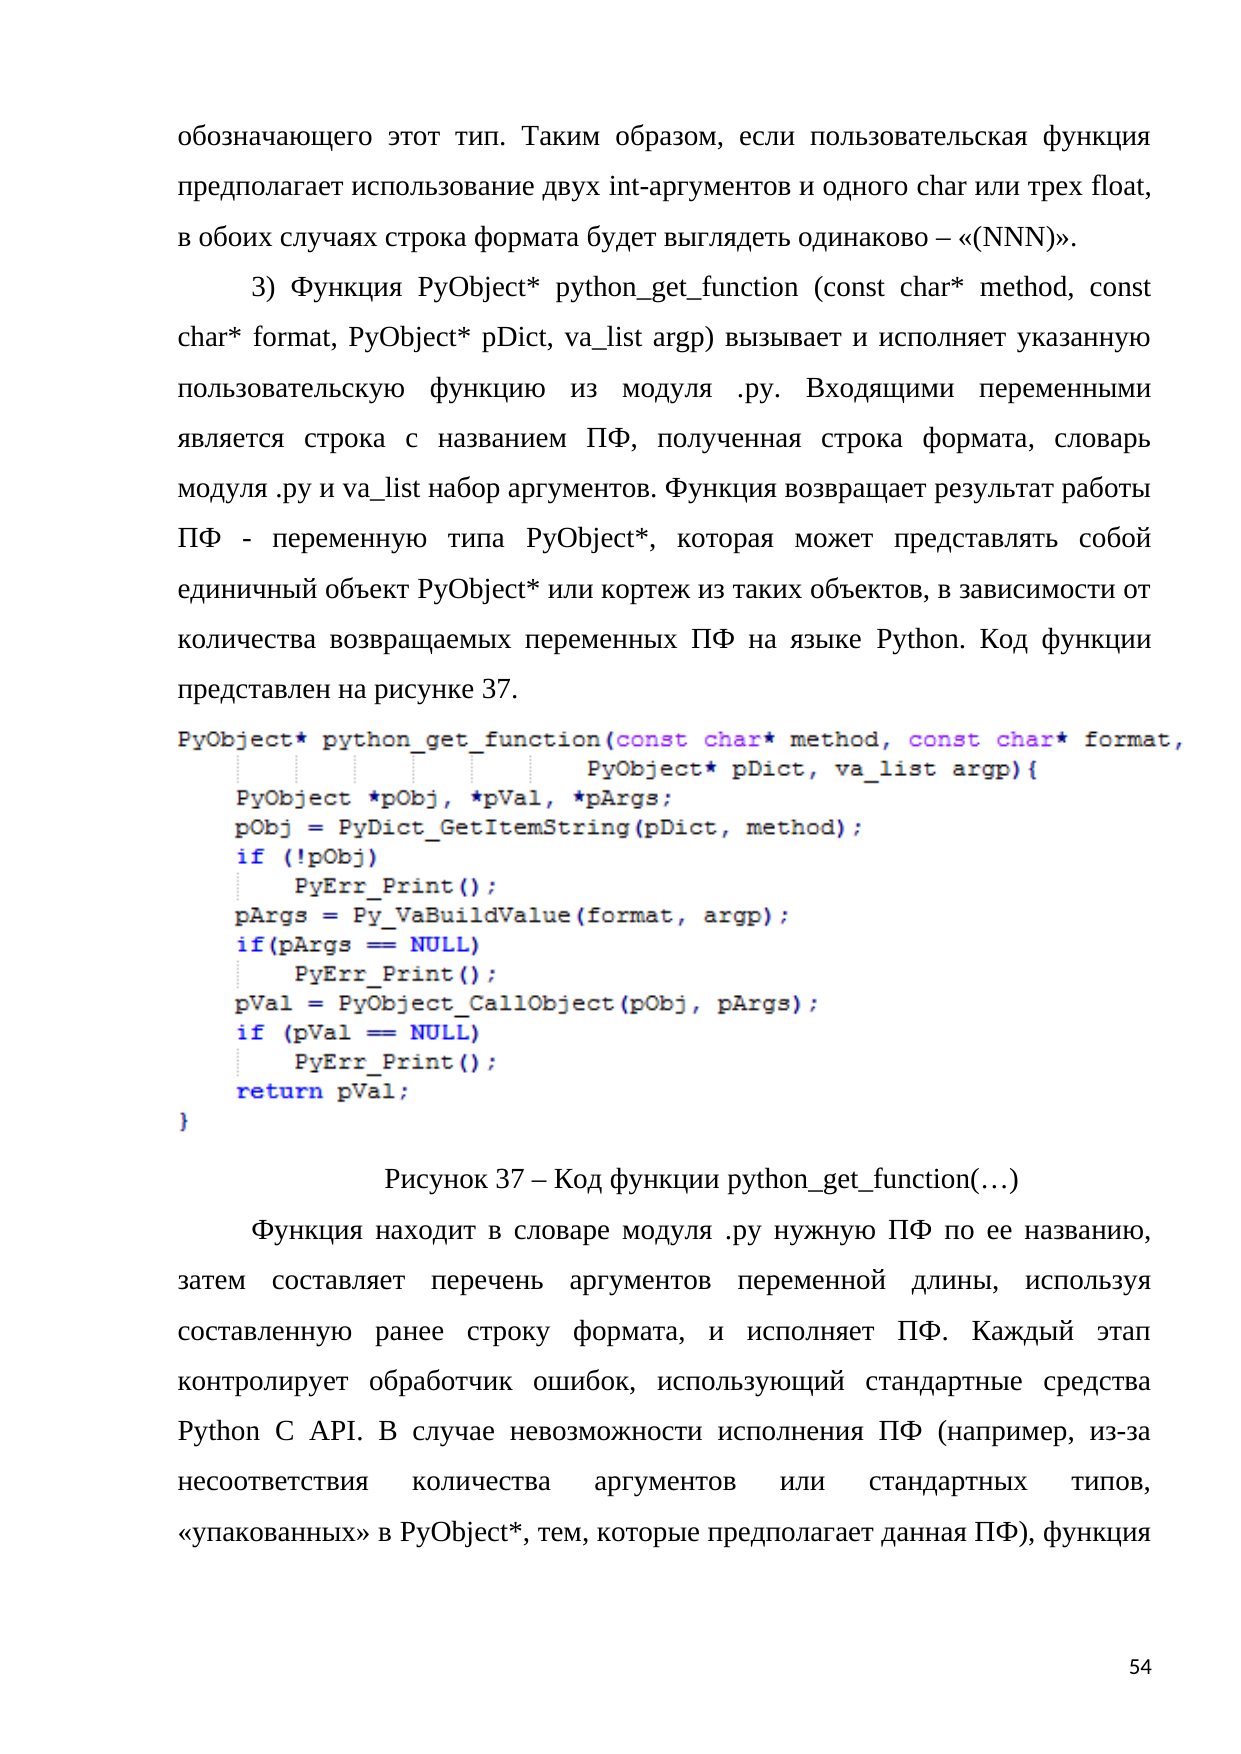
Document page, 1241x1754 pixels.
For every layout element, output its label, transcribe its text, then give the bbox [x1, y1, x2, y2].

text Рисунок 37 – Код функции python_get_function(…) [177, 1162, 1152, 1195]
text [177, 118, 1152, 252]
text 3) Функция PyObject* python_get_function (const char* method, const char* format, PyObject* pDict, va_list argp) вызывает и исполняет указанную пользовательскую функцию из модуля .py. Входящими переменными является строка с названием ПФ, полученная строка формата, словарь модуля .py и va_list набор аргументов. Функция возвращает результат работы ПФ - переменную типа PyObject*, которая может представлять собой единичный объект PyObject* или кортеж из таких объектов, в зависимости от количества возвращаемых переменных ПФ на языке Python. Код функции представлен на рисунке 37. [177, 269, 1152, 705]
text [177, 1212, 1152, 1547]
picture [177, 721, 1201, 1148]
